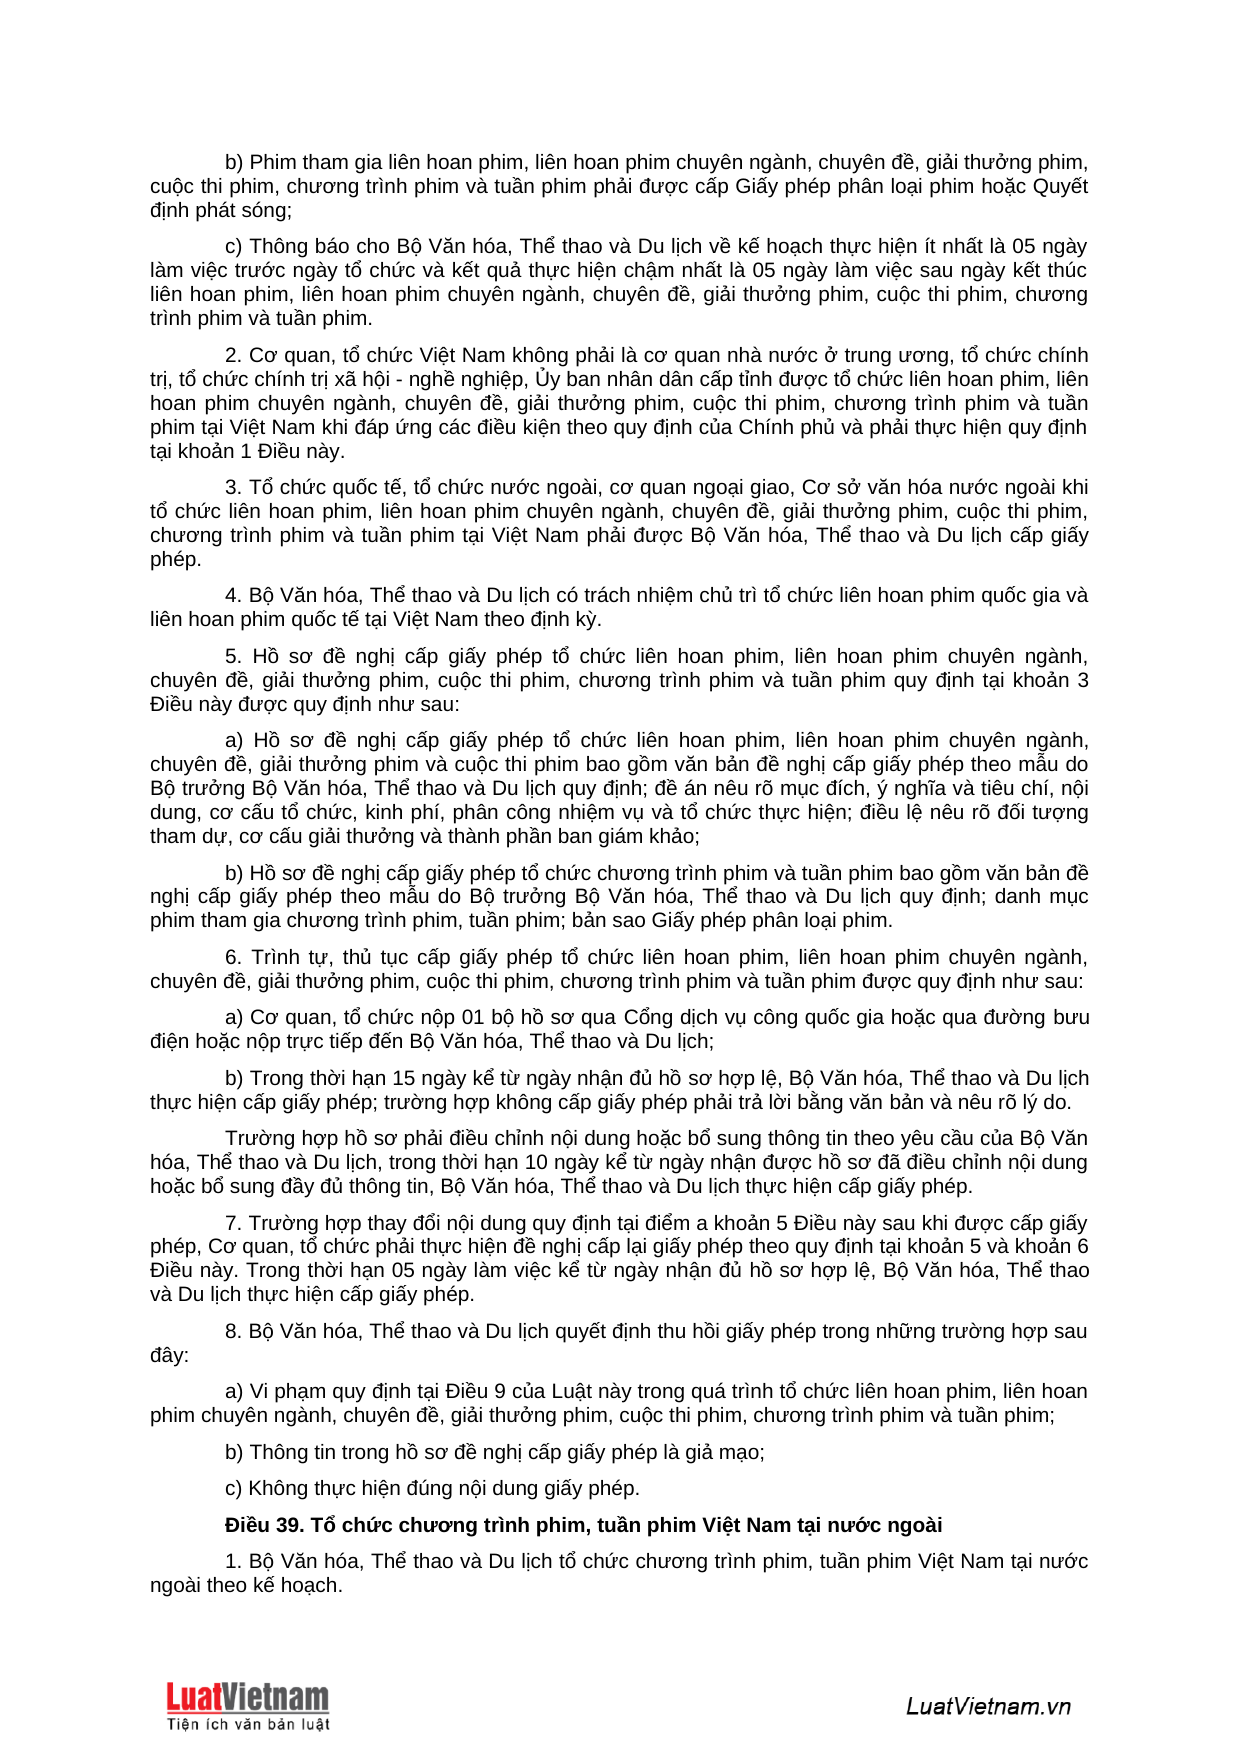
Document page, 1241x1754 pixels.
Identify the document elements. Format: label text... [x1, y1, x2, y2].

text 1. Bộ Văn hóa, Thể thao và Du lịch tổ chức chương trình phim, tuần phim Việt Nam tại nước ngoài theo kế hoạch. [150, 1549, 1090, 1597]
text b) Thông tin trong hồ sơ đề nghị cấp giấy phép là giả mạo; [150, 1439, 1090, 1463]
text 8. Bộ Văn hóa, Thể thao và Du lịch quyết định thu hồi giấy phép trong những trường hợp sau đây: [150, 1319, 1090, 1367]
text 4. Bộ Văn hóa, Thể thao và Du lịch có trách nhiệm chủ trì tổ chức liên hoan phim quốc gia và liên hoan phim quốc tế tại Việt Nam theo định kỳ. [150, 583, 1090, 631]
text Điều 39. Tổ chức chương trình phim, tuần phim Việt Nam tại nước ngoài [150, 1512, 1090, 1536]
text a) Hồ sơ đề nghị cấp giấy phép tổ chức liên hoan phim, liên hoan phim chuyên ngành, chuyên đề, giải thưởng phim và cuộc thi phim bao gồm văn bản đề nghị cấp giấy phép theo mẫu do Bộ trưởng Bộ Văn hóa, Thể thao và Du lịch quy định; đề án nêu rõ mục đích, ý nghĩa và tiêu chí, nội dung, cơ cấu tổ chức, kinh phí, phân công nhiệm vụ và tổ chức thực hiện; điều lệ nêu rõ đối tượng tham dự, cơ cấu giải thưởng và thành phần ban giám khảo; [150, 728, 1090, 848]
text c) Không thực hiện đúng nội dung giấy phép. [150, 1476, 1090, 1500]
text 2. Cơ quan, tổ chức Việt Nam không phải là cơ quan nhà nước ở trung ương, tổ chức chính trị, tổ chức chính trị xã hội - nghề nghiệp, Ủy ban nhân dân cấp tỉnh được tổ chức liên hoan phim, liên hoan phim chuyên ngành, chuyên đề, giải thưởng phim, cuộc thi phim, chương trình phim và tuần phim tại Việt Nam khi đáp ứng các điều kiện theo quy định của Chính phủ và phải thực hiện quy định tại khoản 1 Điều này. [150, 343, 1090, 462]
text b) Phim tham gia liên hoan phim, liên hoan phim chuyên ngành, chuyên đề, giải thưởng phim, cuộc thi phim, chương trình phim và tuần phim phải được cấp Giấy phép phân loại phim hoặc Quyết định phát sóng; [150, 150, 1090, 222]
text b) Trong thời hạn 15 ngày kể từ ngày nhận đủ hồ sơ hợp lệ, Bộ Văn hóa, Thể thao và Du lịch thực hiện cấp giấy phép; trường hợp không cấp giấy phép phải trả lời bằng văn bản và nêu rõ lý do. [150, 1066, 1090, 1113]
text 5. Hồ sơ đề nghị cấp giấy phép tổ chức liên hoan phim, liên hoan phim chuyên ngành, chuyên đề, giải thưởng phim, cuộc thi phim, chương trình phim và tuần phim quy định tại khoản 3 Điều này được quy định như sau: [150, 644, 1090, 716]
text c) Thông báo cho Bộ Văn hóa, Thể thao và Du lịch về kế hoạch thực hiện ít nhất là 05 ngày làm việc trước ngày tổ chức và kết quả thực hiện chậm nhất là 05 ngày làm việc sau ngày kết thúc liên hoan phim, liên hoan phim chuyên ngành, chuyên đề, giải thưởng phim, cuộc thi phim, chương trình phim và tuần phim. [150, 234, 1090, 330]
text 7. Trường hợp thay đổi nội dung quy định tại điểm a khoản 5 Điều này sau khi được cấp giấy phép, Cơ quan, tổ chức phải thực hiện đề nghị cấp lại giấy phép theo quy định tại khoản 5 và khoản 6 Điều này. Trong thời hạn 05 ngày làm việc kể từ ngày nhận đủ hồ sơ hợp lệ, Bộ Văn hóa, Thể thao và Du lịch thực hiện cấp giấy phép. [150, 1210, 1090, 1306]
text b) Hồ sơ đề nghị cấp giấy phép tổ chức chương trình phim và tuần phim bao gồm văn bản đề nghị cấp giấy phép theo mẫu do Bộ trưởng Bộ Văn hóa, Thể thao và Du lịch quy định; danh mục phim tham gia chương trình phim, tuần phim; bản sao Giấy phép phân loại phim. [150, 860, 1090, 932]
text a) Vi phạm quy định tại Điều 9 của Luật này trong quá trình tổ chức liên hoan phim, liên hoan phim chuyên ngành, chuyên đề, giải thưởng phim, cuộc thi phim, chương trình phim và tuần phim; [150, 1379, 1090, 1427]
text 3. Tổ chức quốc tế, tổ chức nước ngoài, cơ quan ngoại giao, Cơ sở văn hóa nước ngoài khi tổ chức liên hoan phim, liên hoan phim chuyên ngành, chuyên đề, giải thưởng phim, cuộc thi phim, chương trình phim và tuần phim tại Việt Nam phải được Bộ Văn hóa, Thể thao và Du lịch cấp giấy phép. [150, 475, 1090, 571]
picture [150, 1659, 1090, 1754]
text a) Cơ quan, tổ chức nộp 01 bộ hồ sơ qua Cổng dịch vụ công quốc gia hoặc qua đường bưu điện hoặc nộp trực tiếp đến Bộ Văn hóa, Thể thao và Du lịch; [150, 1005, 1090, 1053]
text 6. Trình tự, thủ tục cấp giấy phép tổ chức liên hoan phim, liên hoan phim chuyên ngành, chuyên đề, giải thưởng phim, cuộc thi phim, chương trình phim và tuần phim được quy định như sau: [150, 945, 1090, 993]
text Trường hợp hồ sơ phải điều chỉnh nội dung hoặc bổ sung thông tin theo yêu cầu của Bộ Văn hóa, Thể thao và Du lịch, trong thời hạn 10 ngày kể từ ngày nhận được hồ sơ đã điều chỉnh nội dung hoặc bổ sung đầy đủ thông tin, Bộ Văn hóa, Thể thao và Du lịch thực hiện cấp giấy phép. [150, 1126, 1090, 1198]
